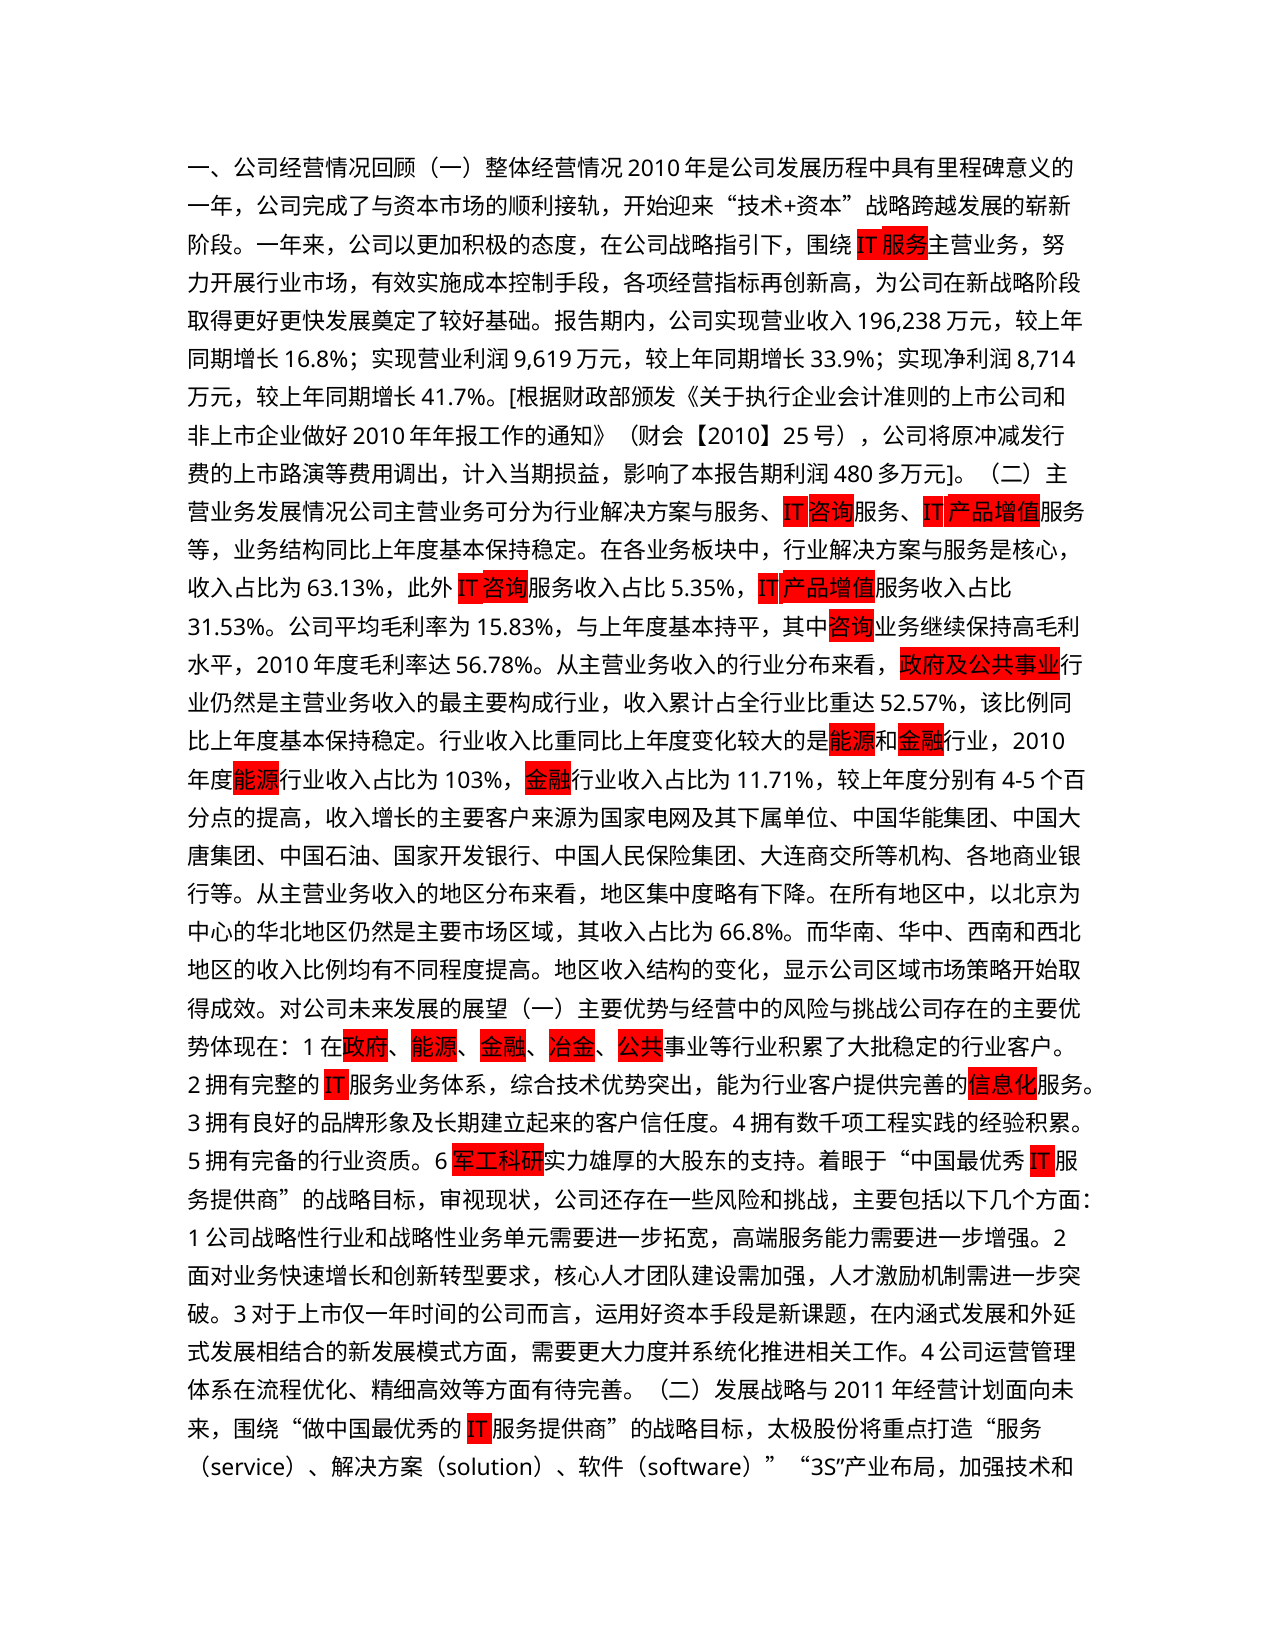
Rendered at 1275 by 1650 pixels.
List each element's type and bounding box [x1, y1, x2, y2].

text [187, 150, 1087, 1482]
